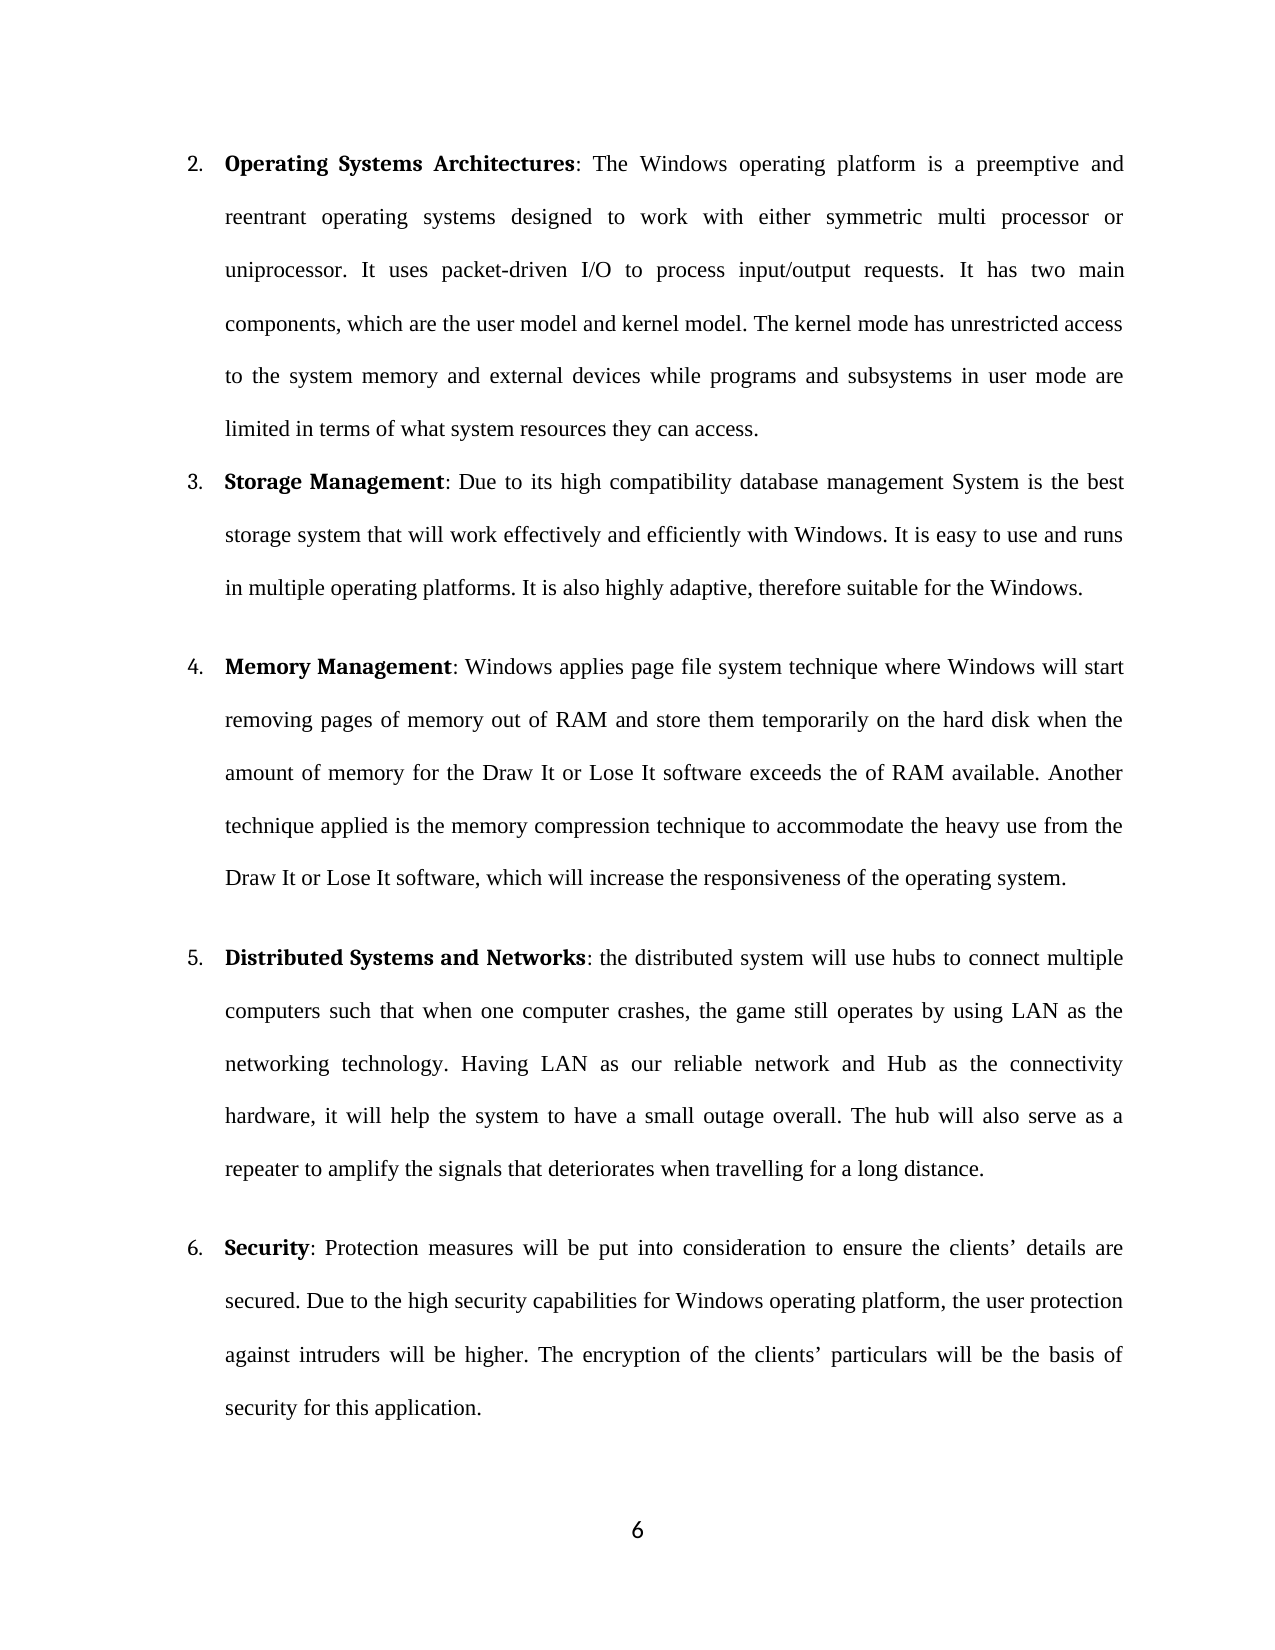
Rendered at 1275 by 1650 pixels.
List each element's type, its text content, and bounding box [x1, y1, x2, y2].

list Storage Management: Due to its high compatibility database management System is the best storage system that will work effectively and efficiently with Windows. It is easy to use and runs in multiple operating platforms. It is also highly adaptive, therefore suitable for the Windows. [187, 468, 1125, 600]
list Memory Management: Windows applies page file system technique where Windows will start removing pages of memory out of RAM and store them temporarily on the hard disk when the amount of memory for the Draw It or Lose It software exceeds the of RAM available. Another technique applied is the memory compression technique to accommodate the heavy use from the Draw It or Lose It software, which will increase the responsiveness of the operating system. [187, 653, 1125, 891]
list Distributed Systems and Networks: the distributed system will use hubs to connect multiple computers such that when one computer crashes, the game still operates by using LAN as the networking technology. Having LAN as our reliable network and Hub as the connectivity hardware, it will help the system to have a small outage overall. The hub will also serve as a repeater to amplify the signals that deteriorates when travelling for a long distance. [187, 943, 1125, 1181]
list Operating Systems Architectures: The Windows operating platform is a preemptive and reentrant operating systems designed to work with either symmetric multi processor or uniprocessor. It uses packet-driven I/O to process input/output requests. It has two main components, which are the user model and kernel model. The kernel mode has unrestricted access to the system memory and external devices while programs and subsystems in user mode are limited in terms of what system resources they can access. [187, 150, 1125, 441]
list Security: Protection measures will be put into consideration to ensure the clients’ details are secured. Due to the high security capabilities for Windows operating platform, the user protection against intruders will be higher. The encryption of the clients’ particulars will be the basis of security for this application. [187, 1234, 1125, 1420]
